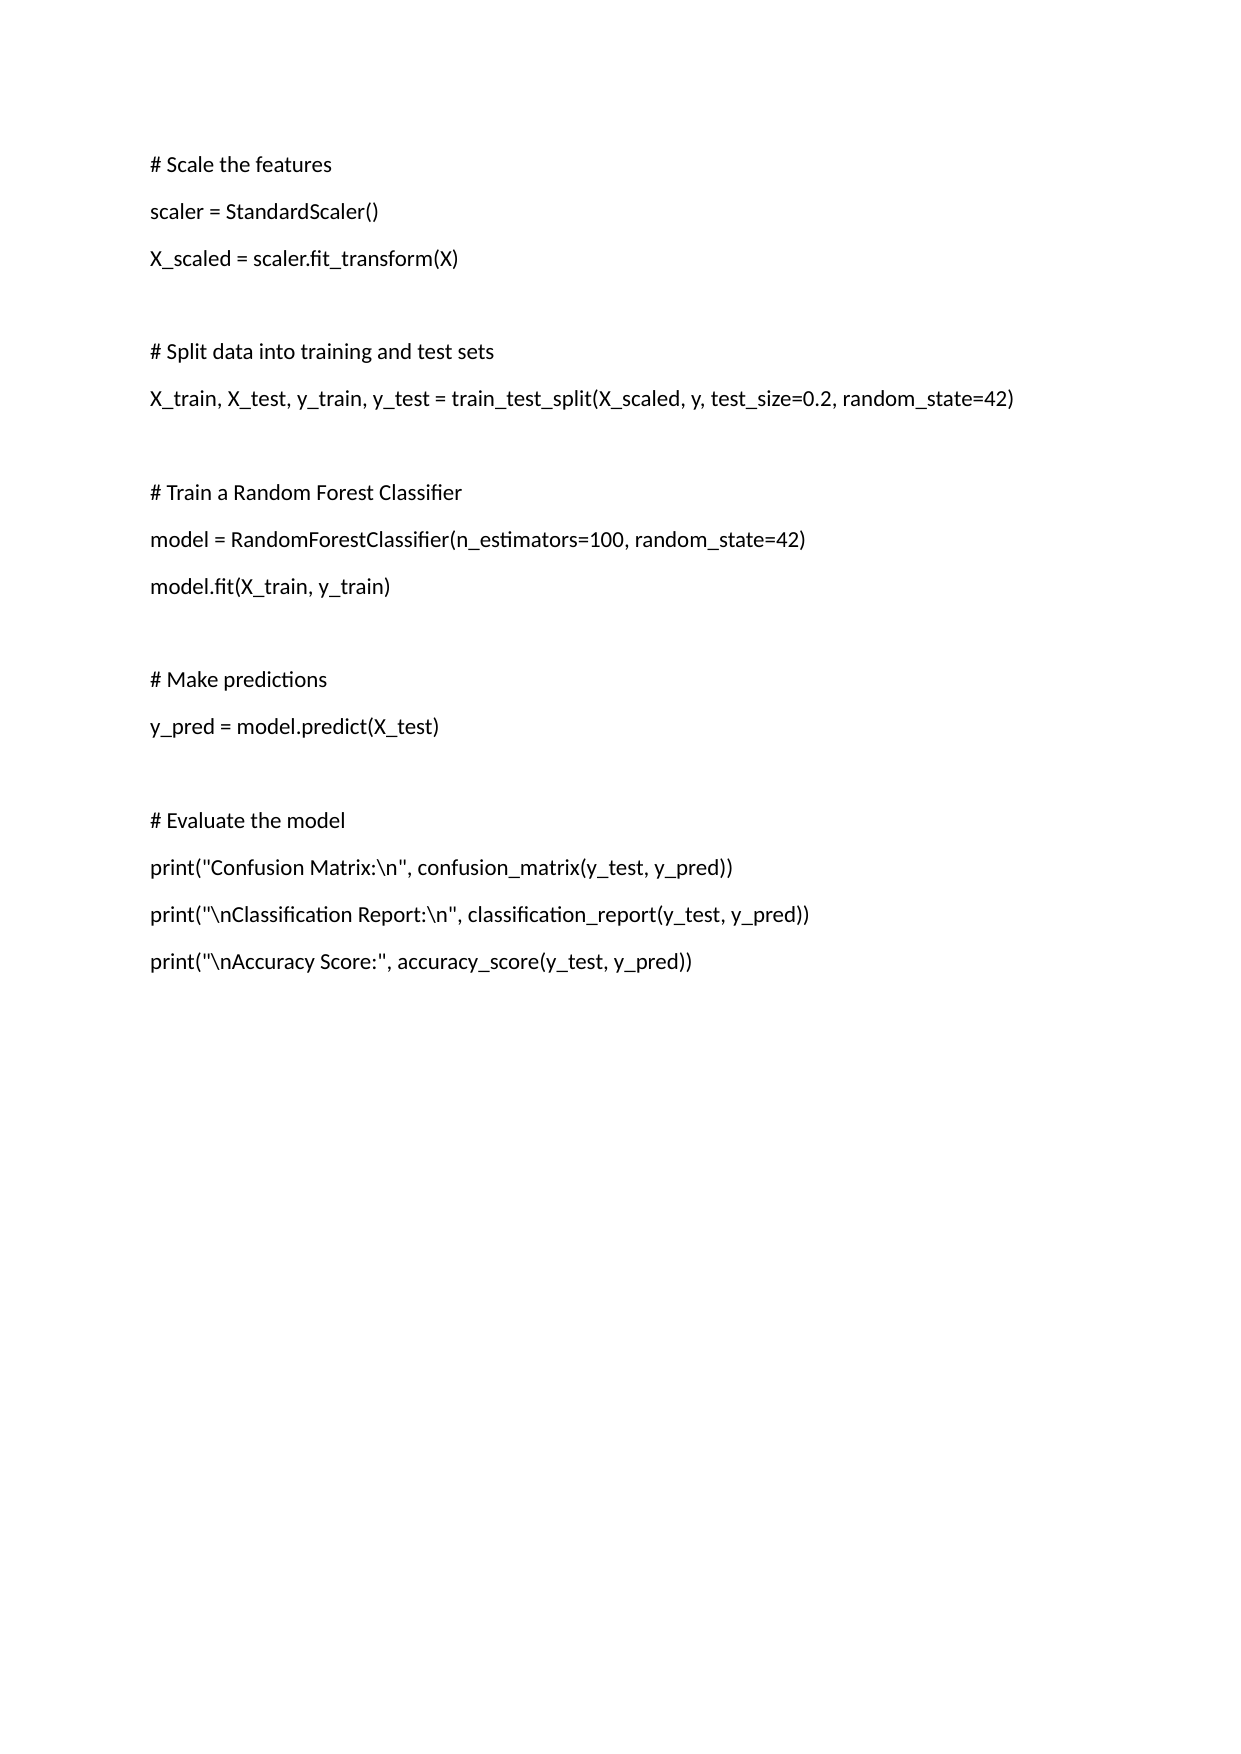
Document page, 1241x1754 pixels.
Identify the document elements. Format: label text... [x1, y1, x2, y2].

text X_scaled = scaler.fit_transform(X) [150, 244, 1090, 272]
text # Make predictions [150, 666, 1090, 694]
text print("Confusion Matrix:\n", confusion_matrix(y_test, y_pred)) [150, 853, 1090, 881]
text model = RandomForestClassifier(n_estimators=100, random_state=42) [150, 525, 1090, 553]
text scaler = StandardScaler() [150, 197, 1090, 225]
text y_pred = model.predict(X_test) [150, 712, 1090, 741]
text X_train, X_test, y_train, y_test = train_test_split(X_scaled, y, test_size=0.2, random_state=42) [150, 384, 1090, 412]
text # Evaluate the model [150, 806, 1090, 834]
text # Scale the features [150, 150, 1090, 178]
text model.fit(X_train, y_train) [150, 572, 1090, 600]
text # Train a Random Forest Classifier [150, 478, 1090, 506]
text # Split data into training and test sets [150, 337, 1090, 366]
text print("\nClassification Report:\n", classification_report(y_test, y_pred)) [150, 900, 1090, 928]
text print("\nAccuracy Score:", accuracy_score(y_test, y_pred)) [150, 947, 1090, 975]
